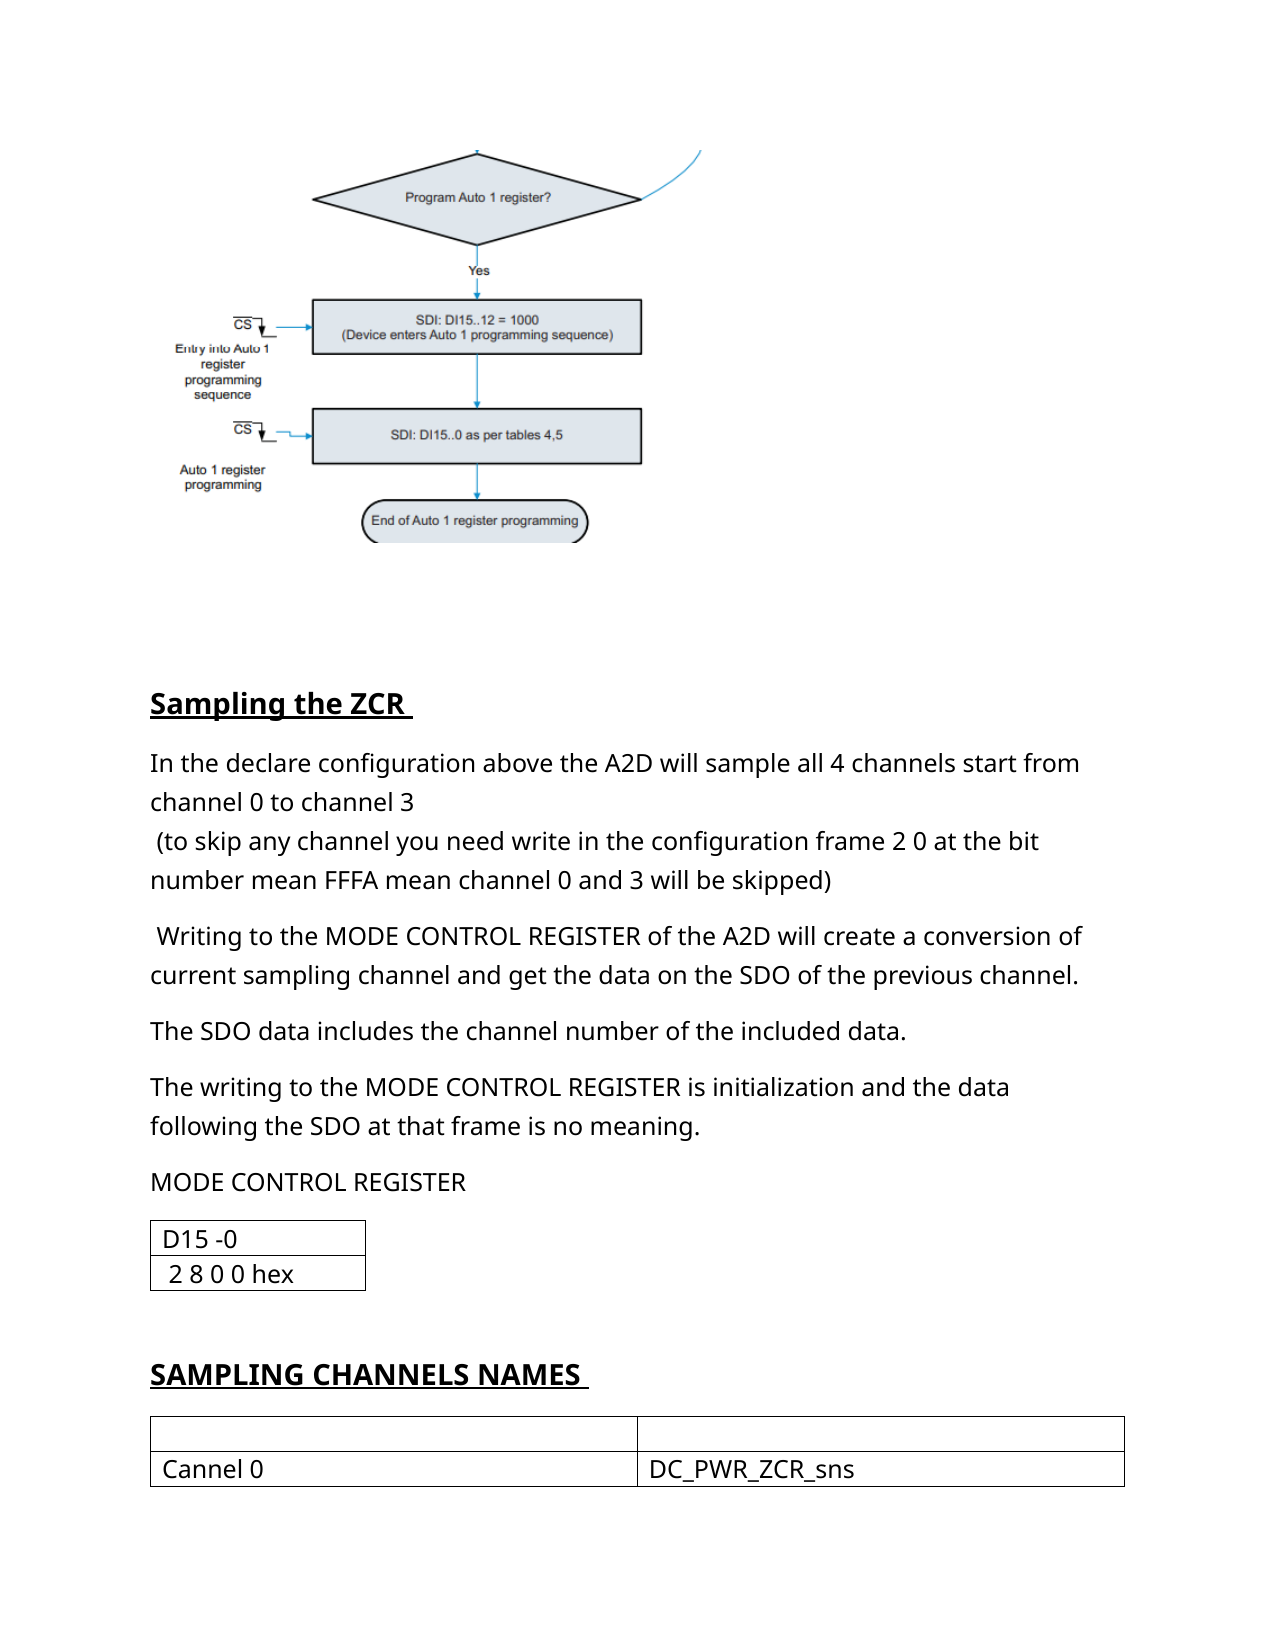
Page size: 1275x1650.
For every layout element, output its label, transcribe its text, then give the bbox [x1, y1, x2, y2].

text Writing to the MODE CONTROL REGISTER of the A2D will create a conversion of current sampling channel and get the data on the SDO of the previous channel. [150, 918, 1125, 992]
table_header [151, 1417, 637, 1451]
text SAMPLING CHANNELS NAMES [150, 1354, 1125, 1393]
text The writing to the MODE CONTROL REGISTER is initialization and the data following the SDO at that frame is no meaning. [150, 1069, 1125, 1143]
table_cell Cannel 0 [151, 1452, 637, 1486]
text Sampling the ZCR [150, 683, 1125, 723]
text In the declare configuration above the A2D will sample all 4 channels start from channel 0 to channel 3 (to skip any channel you need write in the configuration frame 2 0 at the bit number mean FFFA mean channel 0 and 3 will be skipped) [150, 745, 1125, 897]
table_cell 2 8 0 0 hex [151, 1256, 365, 1290]
table_cell DC_PWR_ZCR_sns [638, 1452, 1124, 1486]
table_header D15 -0 [151, 1221, 365, 1255]
table_header [638, 1417, 1124, 1451]
picture [150, 150, 769, 543]
text MODE CONTROL REGISTER [150, 1164, 1125, 1198]
text The SDO data includes the channel number of the included data. [150, 1013, 1125, 1048]
